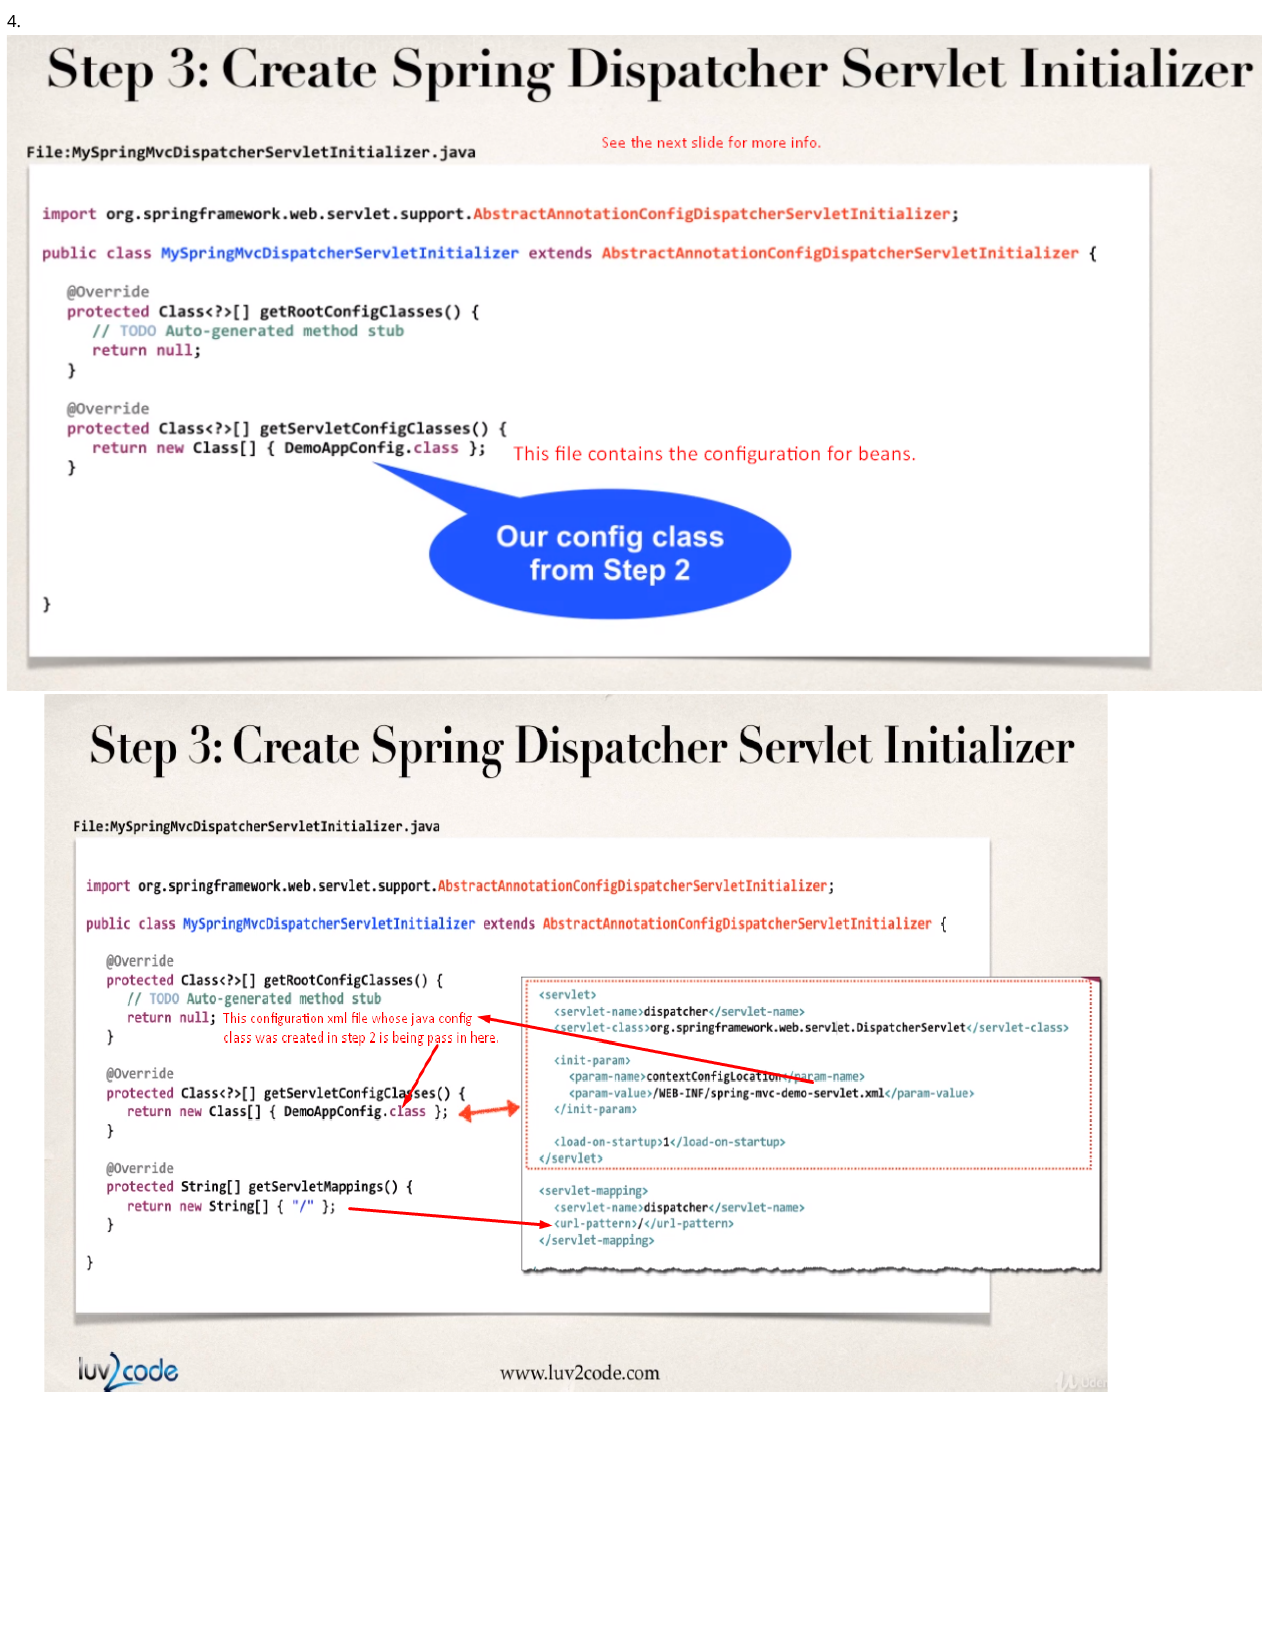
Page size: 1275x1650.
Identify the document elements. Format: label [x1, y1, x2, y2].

picture [44, 694, 1108, 1392]
picture [6, 35, 1262, 691]
